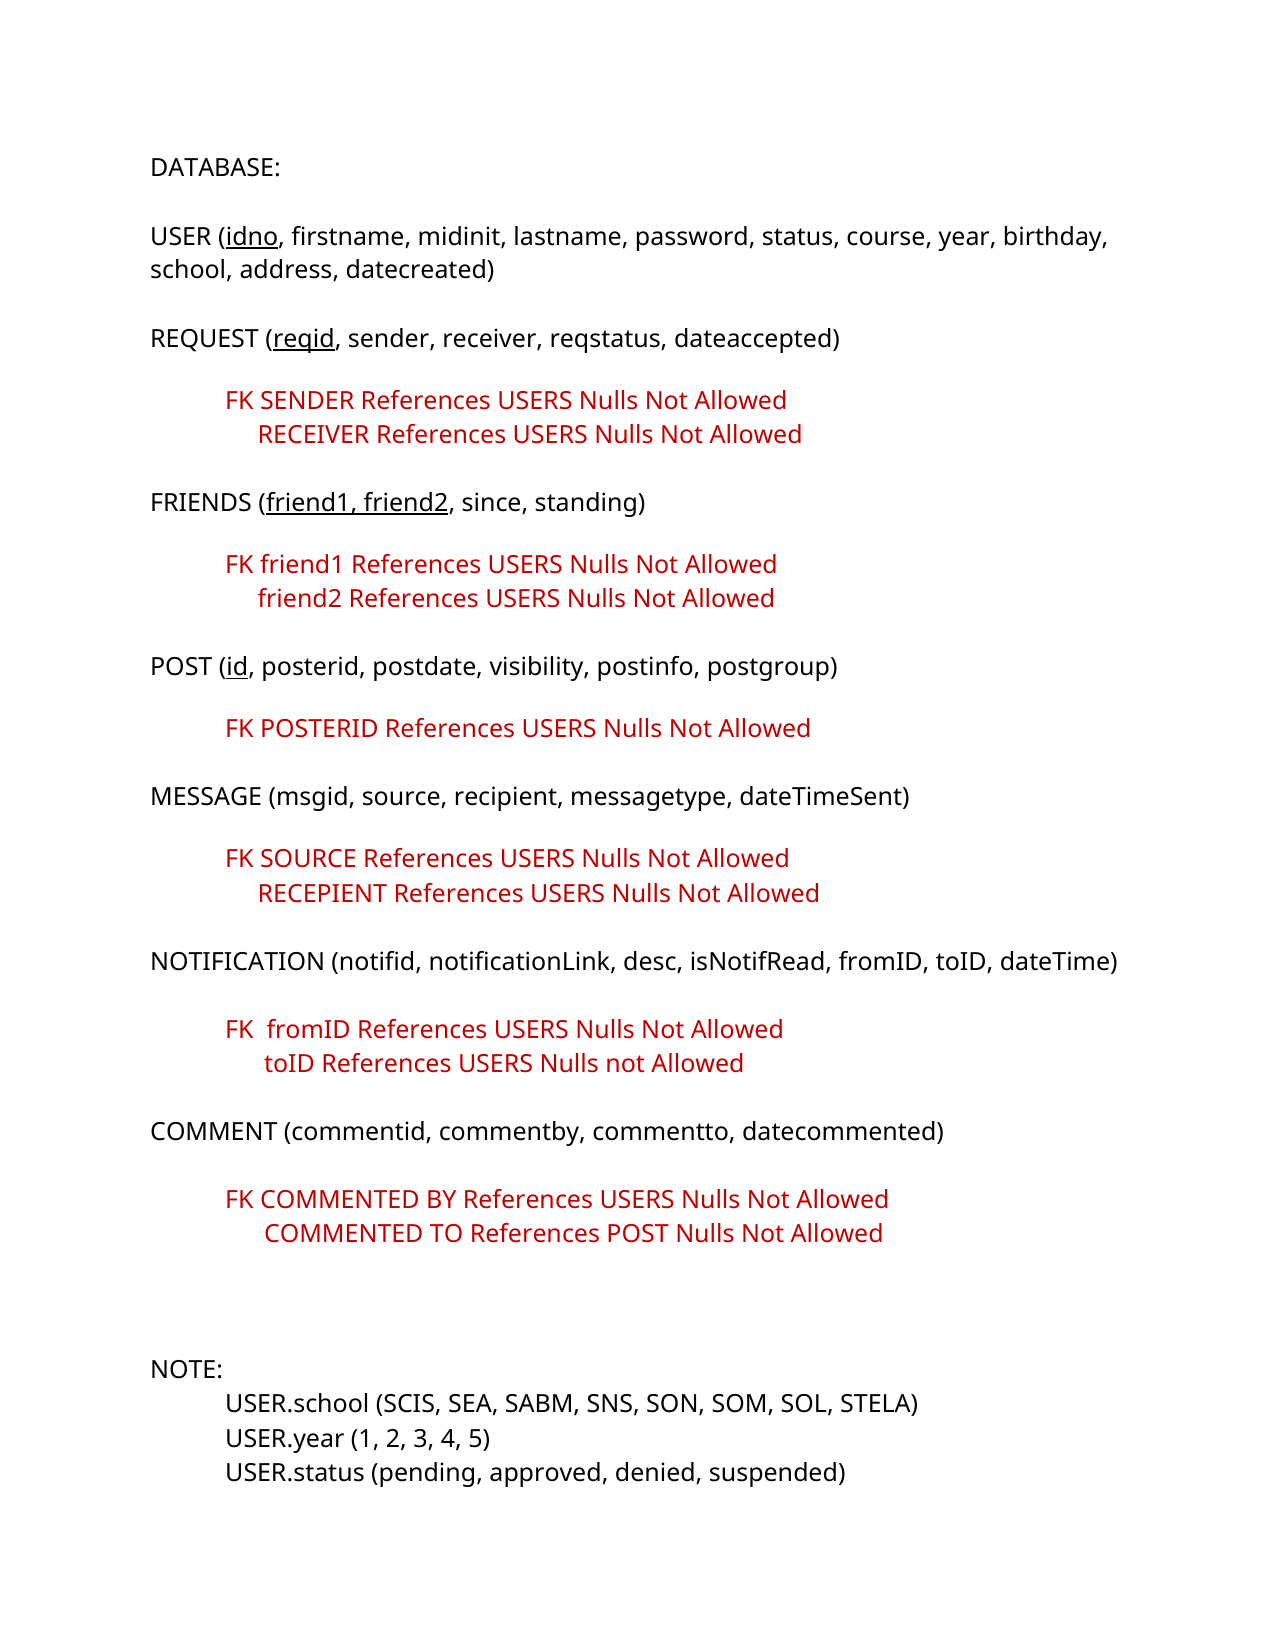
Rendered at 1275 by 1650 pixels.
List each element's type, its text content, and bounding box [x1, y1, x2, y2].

text USER.year (1, 2, 3, 4, 5) [150, 1420, 1125, 1454]
text USER (idno, firstname, midinit, lastname, password, status, course, year, birthday, school, address, datecreated) [150, 218, 1125, 286]
text FK SOURCE References USERS Nulls Not Allowed [150, 841, 1125, 875]
text COMMENT (commentid, commentby, commentto, datecommented) [150, 1114, 1125, 1148]
text USER.status (pending, approved, denied, suspended) [150, 1454, 1125, 1488]
text RECEIVER References USERS Nulls Not Allowed [150, 416, 1125, 451]
text NOTIFICATION (notifid, notificationLink, desc, isNotifRead, fromID, toID, dateTime) [150, 943, 1125, 977]
text FRIENDS (friend1, friend2, since, standing) [150, 484, 1125, 519]
text FK POSTERID References USERS Nulls Not Allowed [150, 711, 1125, 745]
text FK fromID References USERS Nulls Not Allowed [150, 1011, 1125, 1046]
text FK COMMENTED BY References USERS Nulls Not Allowed [150, 1182, 1125, 1216]
text friend2 References USERS Nulls Not Allowed [150, 581, 1125, 615]
text POST (id, posterid, postdate, visibility, postinfo, postgroup) [150, 649, 1125, 683]
text FK friend1 References USERS Nulls Not Allowed [150, 547, 1125, 581]
text COMMENTED TO References POST Nulls Not Allowed [150, 1216, 1125, 1250]
text REQUEST (reqid, sender, receiver, reqstatus, dateaccepted) [150, 320, 1125, 354]
text FK SENDER References USERS Nulls Not Allowed [150, 382, 1125, 416]
text NOTE: [150, 1352, 1125, 1386]
text RECEPIENT References USERS Nulls Not Allowed [150, 875, 1125, 909]
text DATABASE: [150, 150, 1125, 184]
text USER.school (SCIS, SEA, SABM, SNS, SON, SOM, SOL, STELA) [150, 1386, 1125, 1420]
text toID References USERS Nulls not Allowed [150, 1046, 1125, 1079]
text MESSAGE (msgid, source, recipient, messagetype, dateTimeSent) [150, 779, 1125, 813]
